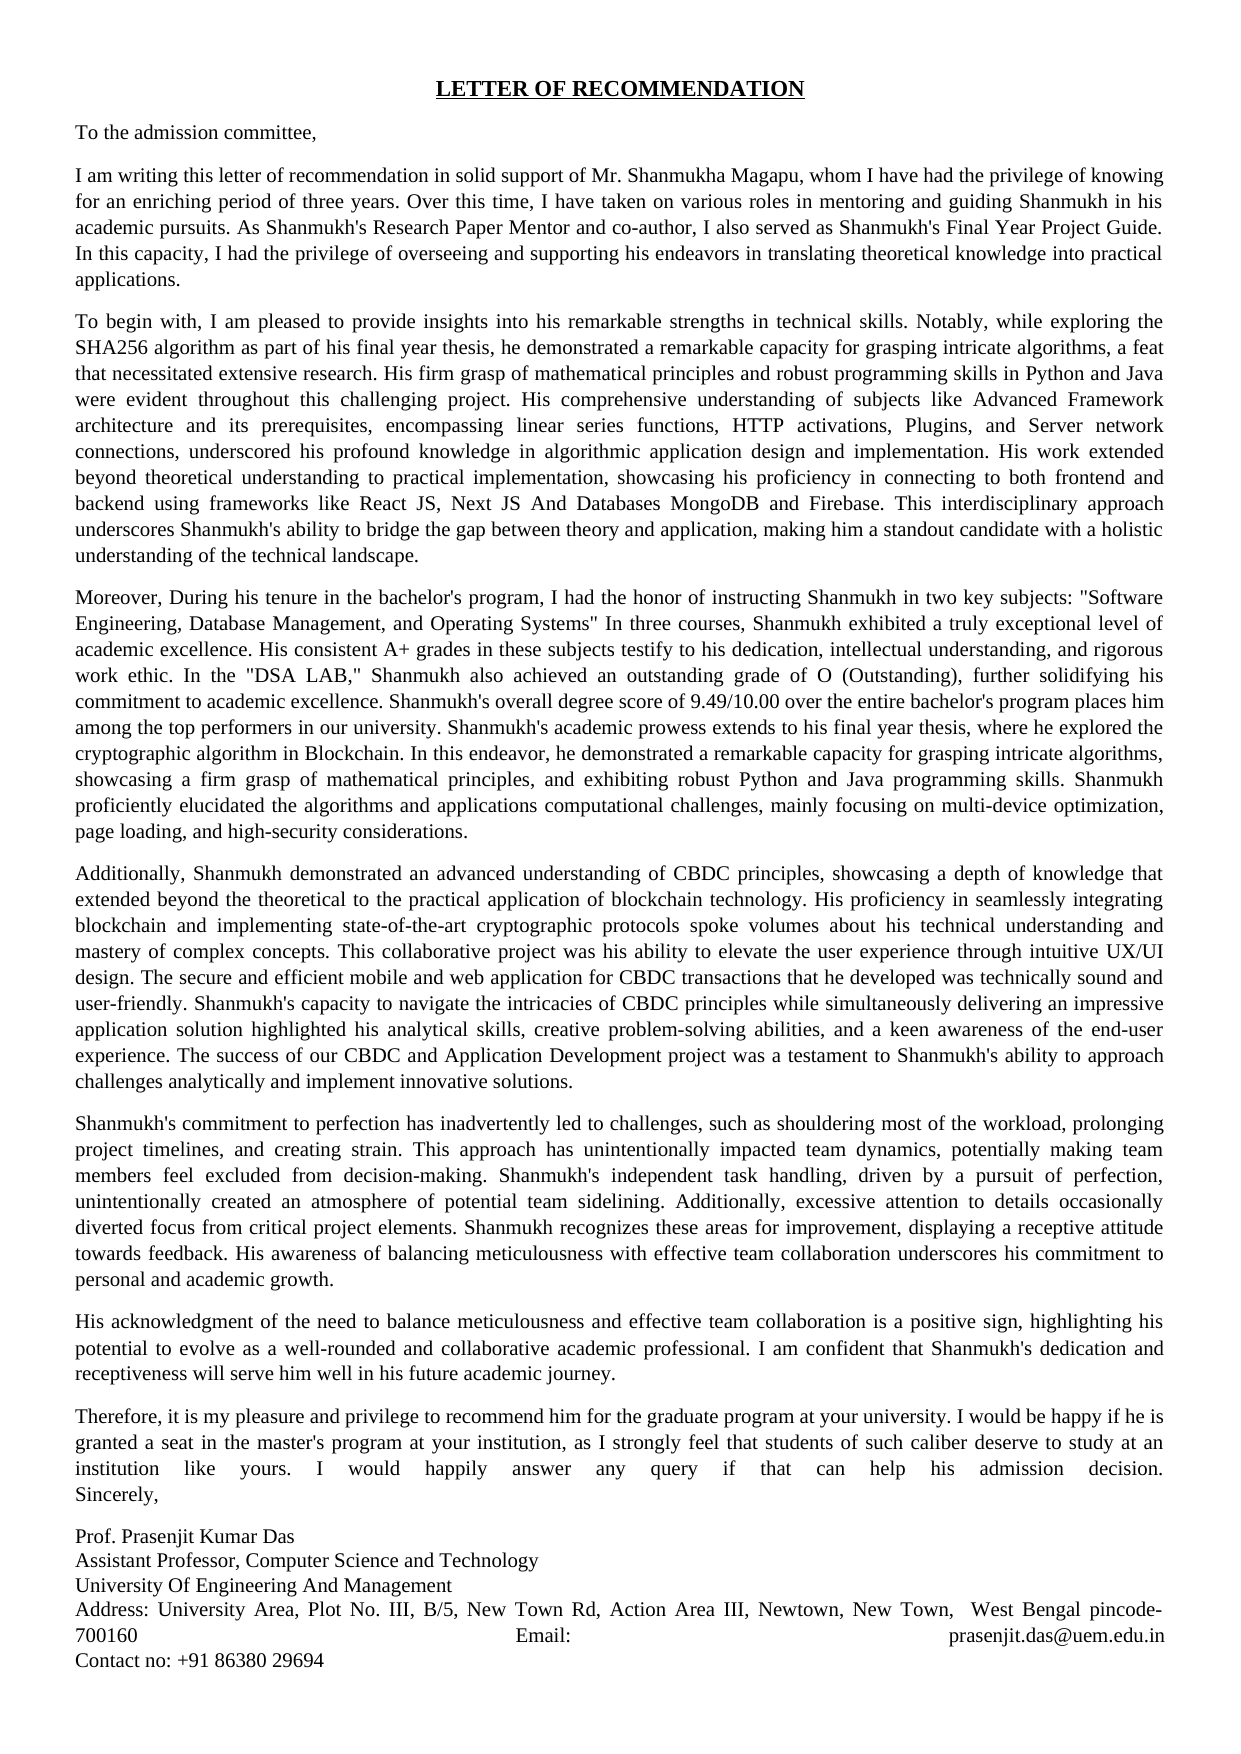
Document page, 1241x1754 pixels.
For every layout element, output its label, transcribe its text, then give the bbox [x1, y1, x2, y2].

text Therefore, it is my pleasure and privilege to recommend him for the graduate program at your university. I would be happy if he is granted a seat in the master's program at your institution, as I strongly feel that students of such caliber deserve to study at an institution like yours. I would happily answer any query if that can help his admission decision. Sincerely, [75, 1404, 1165, 1506]
text Assistant Professor, Computer Science and Technology [75, 1548, 1165, 1572]
text University Of Engineering And Management [75, 1572, 1165, 1597]
text To the admission committee, [75, 120, 1165, 144]
text Additionally, Shanmukh demonstrated an advanced understanding of CBDC principles, showcasing a depth of knowledge that extended beyond the theoretical to the practical application of blockchain technology. His proficiency in seamlessly integrating blockchain and implementing state-of-the-art cryptographic protocols spoke volumes about his technical understanding and mastery of complex concepts. This collaborative project was his ability to elevate the user experience through intuitive UX/UI design. The secure and efficient mobile and web application for CBDC transactions that he developed was technically sound and user-friendly. Shanmukh's capacity to navigate the intricacies of CBDC principles while simultaneously delivering an impressive application solution highlighted his analytical skills, creative problem-solving abilities, and a keen awareness of the end-user experience. The success of our CBDC and Application Development project was a testament to Shanmukh's ability to approach challenges analytically and implement innovative solutions. [75, 861, 1165, 1093]
text His acknowledgment of the need to balance meticulousness and effective team collaboration is a positive sign, highlighting his potential to evolve as a well-rounded and collaborative academic professional. I am confident that Shanmukh's dedication and receptiveness will serve him well in his future academic journey. [75, 1309, 1165, 1385]
text Moreover, During his tenure in the bachelor's program, I had the honor of instructing Shanmukh in two key subjects: "Software Engineering, Database Management, and Operating Systems" In three courses, Shanmukh exhibited a truly exceptional level of academic excellence. His consistent A+ grades in these subjects testify to his dedication, intellectual understanding, and rigorous work ethic. In the "DSA LAB," Shanmukh also achieved an outstanding grade of O (Outstanding), further solidifying his commitment to academic excellence. Shanmukh's overall degree score of 9.49/10.00 over the entire bachelor's program places him among the top performers in our university. Shanmukh's academic prowess extends to his final year thesis, where he explored the cryptographic algorithm in Blockchain. In this endeavor, he demonstrated a remarkable capacity for grasping intricate algorithms, showcasing a firm grasp of mathematical principles, and exhibiting robust Python and Java programming skills. Shanmukh proficiently elucidated the algorithms and applications computational challenges, mainly focusing on multi-device optimization, page loading, and high-security considerations. [75, 585, 1165, 843]
text LETTER OF RECOMMENDATION [75, 75, 1165, 101]
text I am writing this letter of recommendation in solid support of Mr. Shanmukha Magapu, whom I have had the privilege of knowing for an enriching period of three years. Over this time, I have taken on various roles in mentoring and guiding Shanmukh in his academic pursuits. As Shanmukh's Research Paper Mentor and co-author, I also served as Shanmukh's Final Year Project Guide. In this capacity, I had the privilege of overseeing and supporting his endeavors in translating theoretical knowledge into practical applications. [75, 163, 1165, 291]
text Prof. Prasenjit Kumar Das [75, 1524, 1165, 1548]
text Shanmukh's commitment to perfection has inadvertently led to challenges, such as shouldering most of the workload, prolonging project timelines, and creating strain. This approach has unintentionally impacted team dynamics, potentially making team members feel excluded from decision-making. Shanmukh's independent task handling, driven by a pursuit of perfection, unintentionally created an atmosphere of potential team sidelining. Additionally, excessive attention to details occasionally diverted focus from critical project elements. Shanmukh recognizes these areas for improvement, displaying a receptive attitude towards feedback. His awareness of balancing meticulousness with effective team collaboration underscores his commitment to personal and academic growth. [75, 1111, 1165, 1291]
text To begin with, I am pleased to provide insights into his remarkable strengths in technical skills. Notably, while exploring the SHA256 algorithm as part of his final year thesis, he demonstrated a remarkable capacity for grasping intricate algorithms, a feat that necessitated extensive research. His firm grasp of mathematical principles and robust programming skills in Python and Java were evident throughout this challenging project. His comprehensive understanding of subjects like Advanced Framework architecture and its prerequisites, encompassing linear series functions, HTTP activations, Plugins, and Server network connections, underscored his profound knowledge in algorithmic application design and implementation. His work extended beyond theoretical understanding to practical implementation, showcasing his proficiency in connecting to both frontend and backend using frameworks like React JS, Next JS And Databases MongoDB and Firebase. This interdisciplinary approach underscores Shanmukh's ability to bridge the gap between theory and application, making him a standout candidate with a holistic understanding of the technical landscape. [75, 309, 1165, 567]
text Address: University Area, Plot No. III, B/5, New Town Rd, Action Area III, Newtown, New Town, West Bengal pincode- 700160 Email: prasenjit.das@uem.edu.in Contact no: +91 86380 29694 [75, 1597, 1165, 1672]
